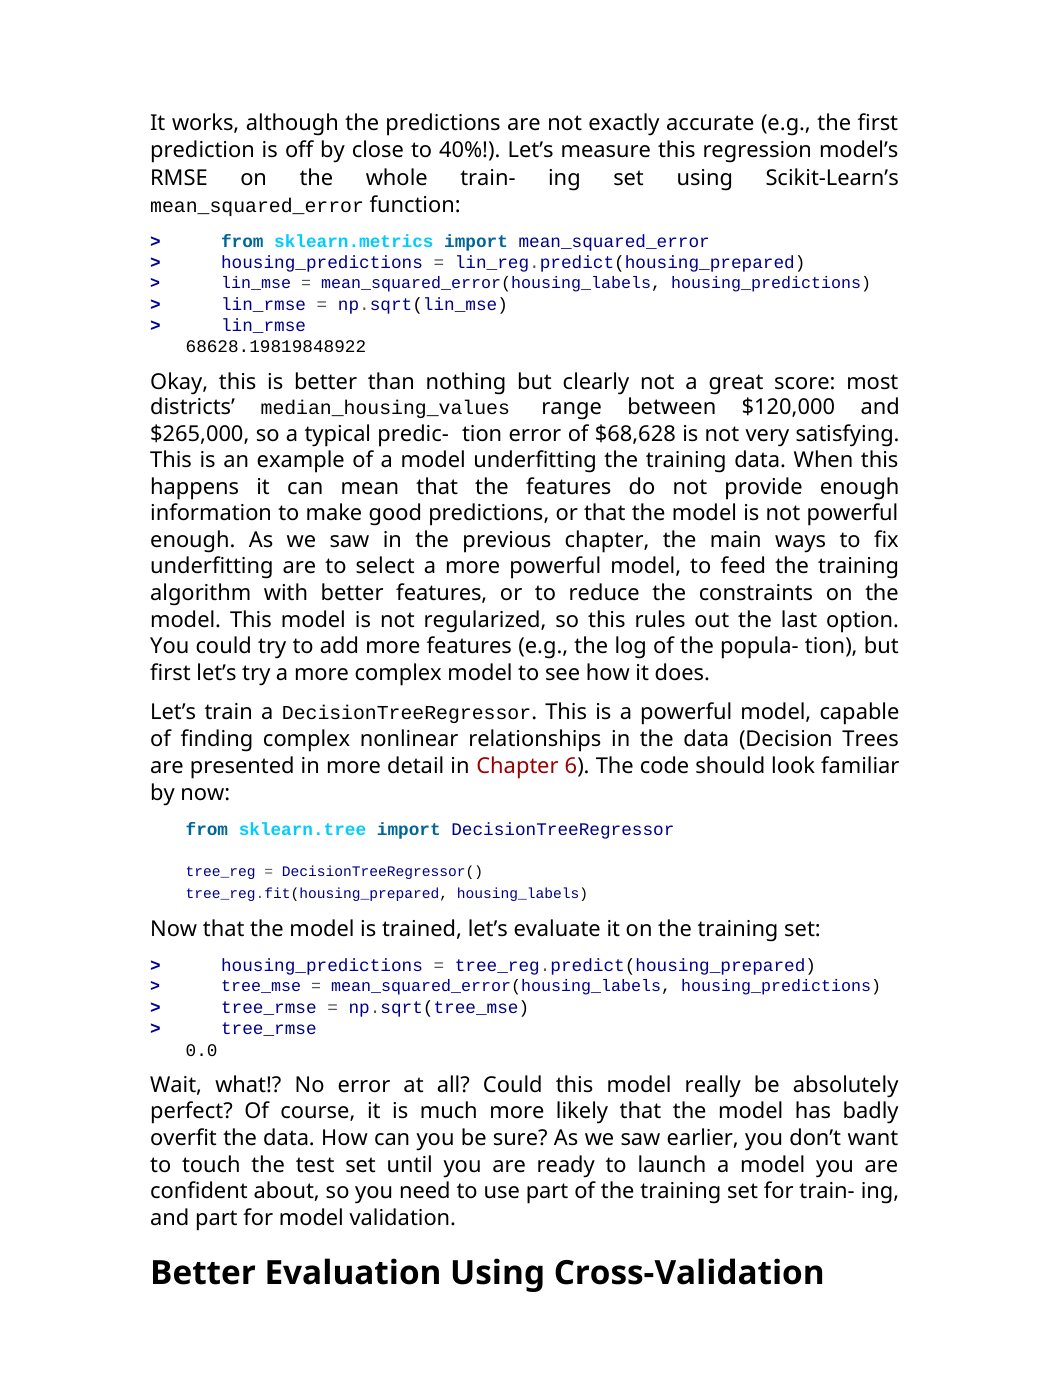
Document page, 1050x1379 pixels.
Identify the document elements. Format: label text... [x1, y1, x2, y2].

list housing_predictions = tree_reg.predict(housing_prepared) [150, 956, 900, 975]
text Let’s train a DecisionTreeRegressor. This is a powerful model, capable of finding complex nonlinear relationships in the data (Decision Trees are presented in more detail in Chapter 6). The code should look familiar by now: [150, 698, 900, 807]
text tree_reg = DecisionTreeRegressor() tree_reg.fit(housing_prepared, housing_labels) [185, 864, 594, 903]
text It works, although the predictions are not exactly accurate (e.g., the first prediction is off by close to 40%!). Let’s measure this regression model’s RMSE on the whole train‐ ing set using Scikit-Learn’s mean_squared_error function: [150, 109, 900, 219]
list housing_predictions = lin_reg.predict(housing_prepared) [150, 252, 900, 272]
list tree_rmse [150, 1019, 900, 1039]
text 0.0 [185, 1040, 900, 1060]
text from sklearn.tree import DecisionTreeRegressor [185, 819, 900, 839]
text Now that the model is trained, let’s evaluate it on the training set: [150, 913, 900, 943]
list lin_rmse = np.sqrt(lin_mse) [150, 295, 900, 315]
text Wait, what!? No error at all? Could this model really be absolutely perfect? Of course, it is much more likely that the model has badly overfit the data. How can you be sure? As we saw earlier, you don’t want to touch the test set until you are ready to launch a model you are confident about, so you need to use part of the training set for train‐ ing, and part for model validation. [150, 1071, 900, 1232]
list from sklearn.metrics import mean_squared_error [150, 231, 900, 251]
text Better Evaluation Using Cross-Validation [150, 1249, 900, 1294]
list lin_rmse [150, 316, 900, 336]
list lin_mse = mean_squared_error(housing_labels, housing_predictions) [150, 275, 900, 294]
list tree_mse = mean_squared_error(housing_labels, housing_predictions) [150, 978, 900, 997]
text Okay, this is better than nothing but clearly not a great score: most districts’ median_housing_values range between $120,000 and $265,000, so a typical predic‐ tion error of $68,628 is not very satisfying. This is an example of a model underfitting the training data. When this happens it can mean that the features do not provide enough information to make good predictions, or that the model is not powerful enough. As we saw in the previous chapter, the main ways to fix underfitting are to select a more powerful model, to feed the training algorithm with better features, or to reduce the constraints on the model. This model is not regularized, so this rules out the last option. You could try to add more features (e.g., the log of the popula‐ tion), but first let’s try a more complex model to see how it does. [150, 368, 900, 687]
list tree_rmse = np.sqrt(tree_mse) [150, 998, 900, 1018]
text 68628.19819848922 [185, 337, 900, 357]
